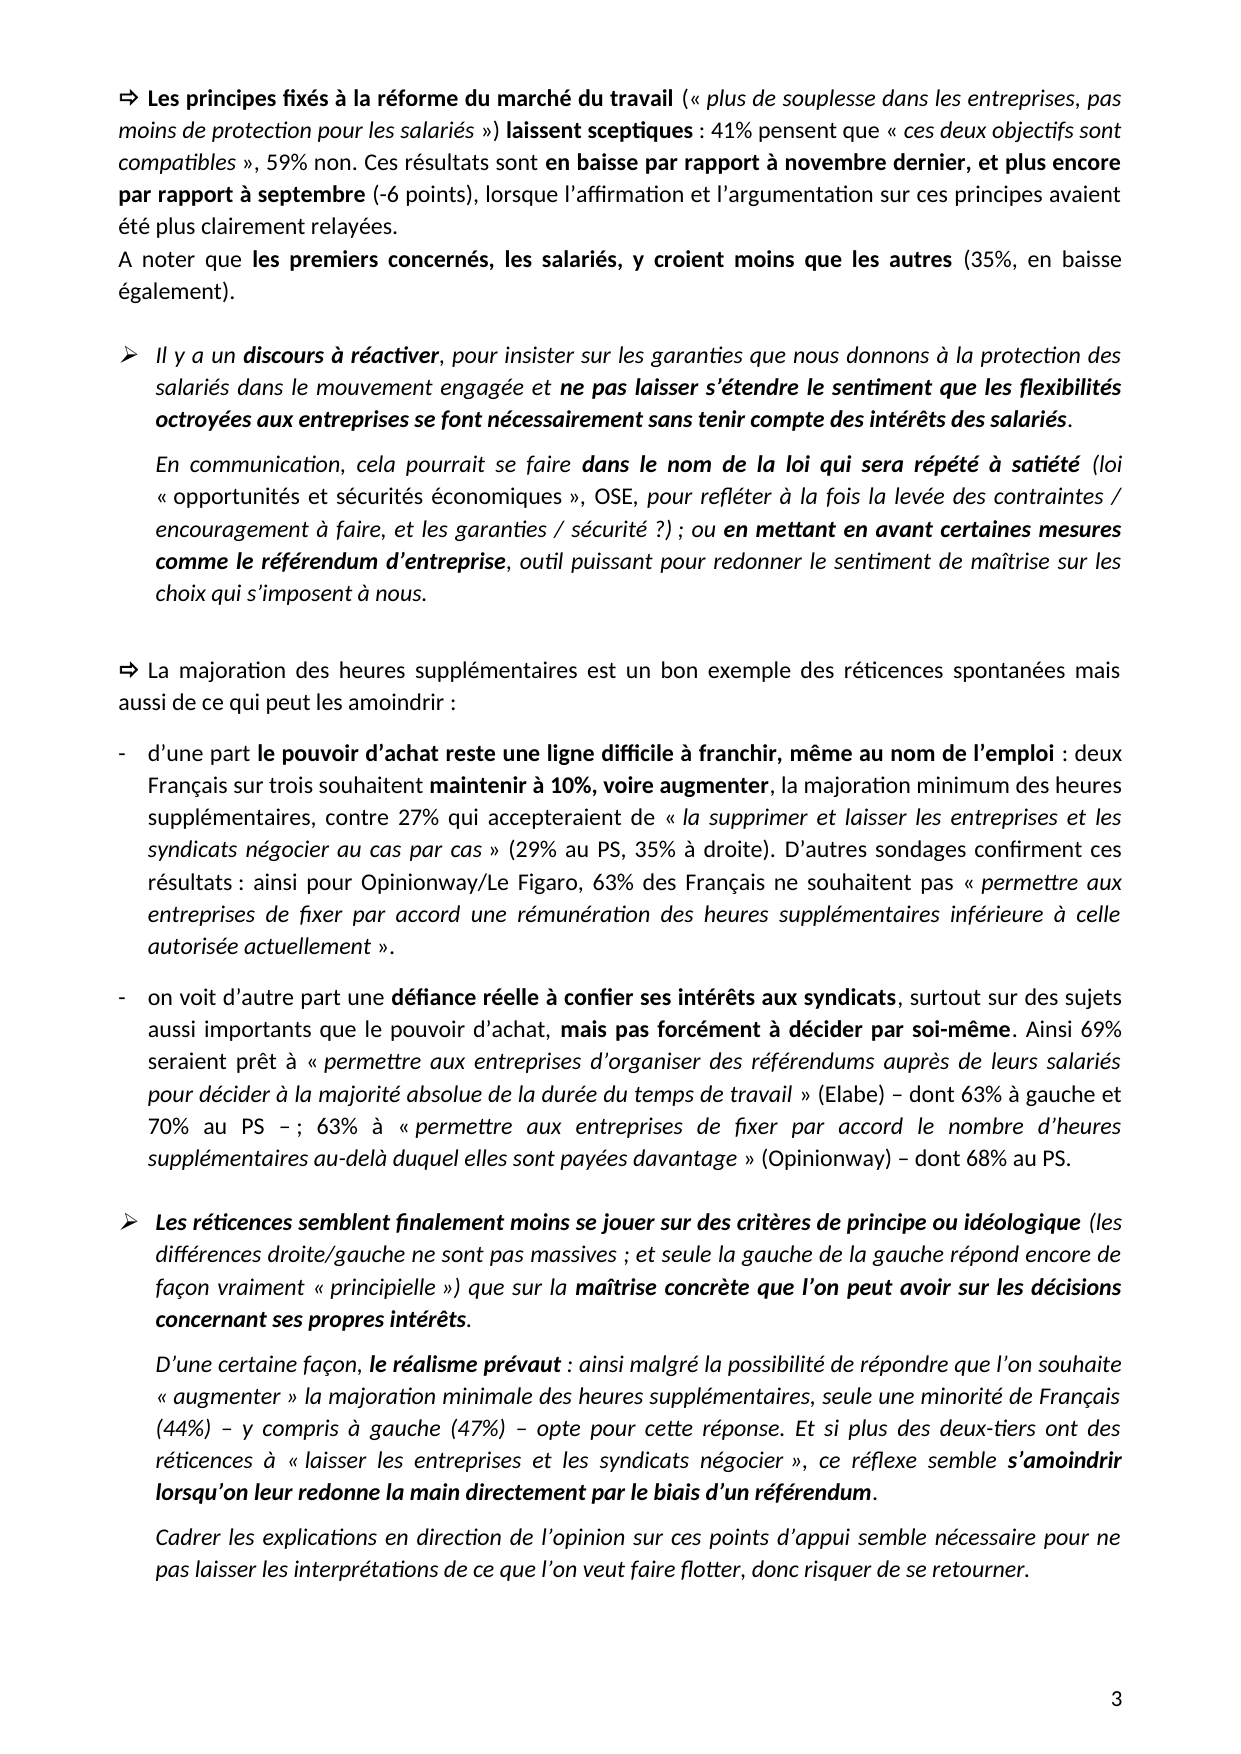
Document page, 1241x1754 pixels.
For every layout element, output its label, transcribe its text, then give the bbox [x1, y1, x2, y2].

list Les principes fixés à la réforme du marché du travail (« plus de souplesse dans les entreprises, pas moins de protection pour les salariés ») laissent sceptiques : 41% pensent que « ces deux objectifs sont compatibles », 59% non. Ces résultats sont en baisse par rapport à novembre dernier, et plus encore par rapport à septembre (-6 points), lorsque l’affirmation et l’argumentation sur ces principes avaient été plus clairement relayées. [118, 83, 1122, 241]
text En communication, cela pourrait se faire dans le nom de la loi qui sera répété à satiété (loi « opportunités et sécurités économiques », OSE, pour refléter à la fois la levée des contraintes / encouragement à faire, et les garanties / sécurité ?) ; ou en mettant en avant certaines mesures comme le référendum d’entreprise, outil puissant pour redonner le sentiment de maîtrise sur les choix qui s’imposent à nous. [155, 449, 1122, 607]
text Cadrer les explications en direction de l’opinion sur ces points d’appui semble nécessaire pour ne pas laisser les interprétations de ce que l’on veut faire flotter, donc risquer de se retourner. [155, 1522, 1122, 1583]
list on voit d’autre part une défiance réelle à confier ses intérêts aux syndicats, surtout sur des sujets aussi importants que le pouvoir d’achat, mais pas forcément à décider par soi-même. Ainsi 69% seraient prêt à « permettre aux entreprises d’organiser des référendums auprès de leurs salariés pour décider à la majorité absolue de la durée du temps de travail » (Elabe) – dont 63% à gauche et 70% au PS – ; 63% à « permettre aux entreprises de fixer par accord le nombre d’heures supplémentaires au-delà duquel elles sont payées davantage » (Opinionway) – dont 68% au PS. [118, 982, 1122, 1172]
text D’une certaine façon, le réalisme prévaut : ainsi malgré la possibilité de répondre que l’on souhaite « augmenter » la majoration minimale des heures supplémentaires, seule une minorité de Français (44%) – y compris à gauche (47%) – opte pour cette réponse. Et si plus des deux-tiers ont des réticences à « laisser les entreprises et les syndicats négocier », ce réflexe semble s’amoindrir lorsqu’on leur redonne la main directement par le biais d’un référendum. [155, 1349, 1122, 1507]
list La majoration des heures supplémentaires est un bon exemple des réticences spontanées mais aussi de ce qui peut les amoindrir : [118, 655, 1122, 716]
list Les réticences semblent finalement moins se jouer sur des critères de principe ou idéologique (les différences droite/gauche ne sont pas massives ; et seule la gauche de la gauche répond encore de façon vraiment « principielle ») que sur la maîtrise concrète que l’on peut avoir sur les décisions concernant ses propres intérêts. [118, 1207, 1122, 1333]
text A noter que les premiers concernés, les salariés, y croient moins que les autres (35%, en baisse également). [118, 244, 1122, 305]
list d’une part le pouvoir d’achat reste une ligne difficile à franchir, même au nom de l’emploi : deux Français sur trois souhaitent maintenir à 10%, voire augmenter, la majoration minimum des heures supplémentaires, contre 27% qui accepteraient de « la supprimer et laisser les entreprises et les syndicats négocier au cas par cas » (29% au PS, 35% à droite). D’autres sondages confirment ces résultats : ainsi pour Opinionway/Le Figaro, 63% des Français ne souhaitent pas « permettre aux entreprises de fixer par accord une rémunération des heures supplémentaires inférieure à celle autorisée actuellement ». [118, 738, 1122, 960]
list Il y a un discours à réactiver, pour insister sur les garanties que nous donnons à la protection des salariés dans le mouvement engagée et ne pas laisser s’étendre le sentiment que les flexibilités octroyées aux entreprises se font nécessairement sans tenir compte des intérêts des salariés. [118, 340, 1122, 434]
